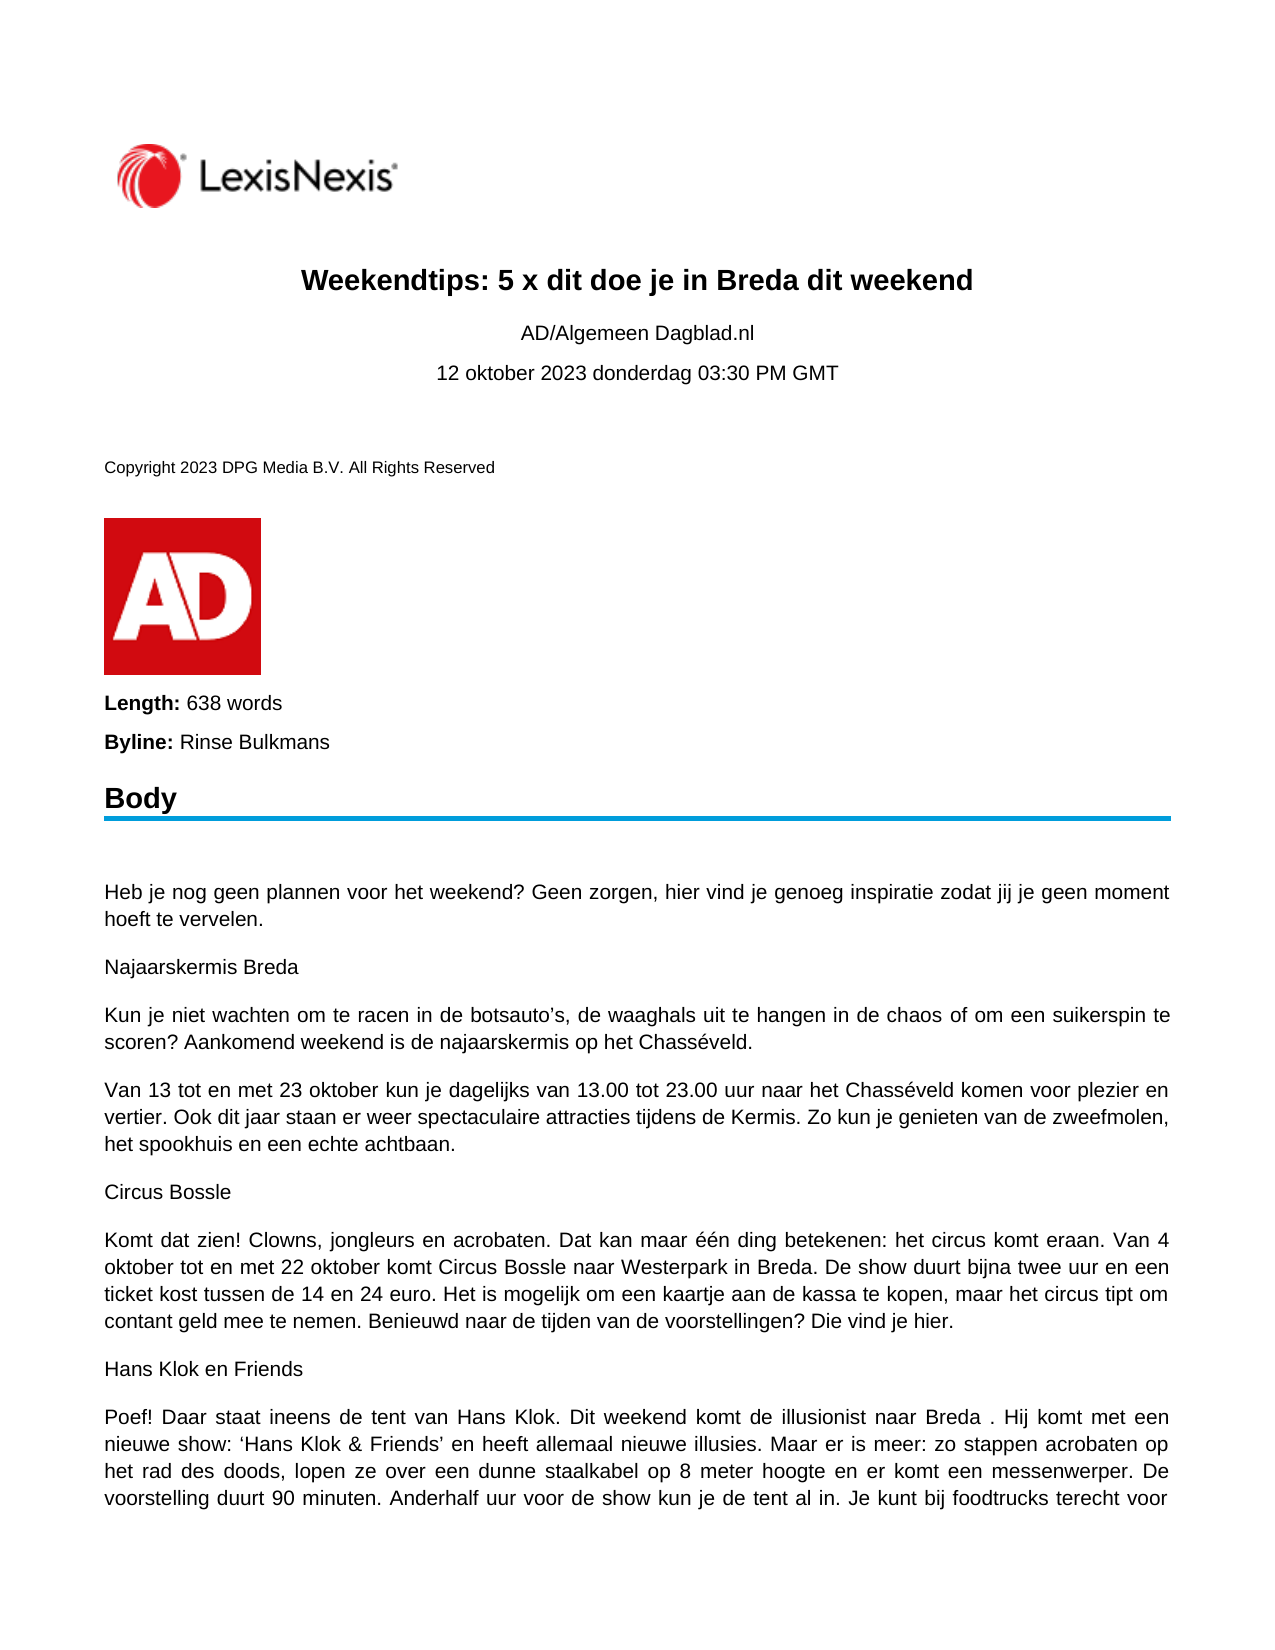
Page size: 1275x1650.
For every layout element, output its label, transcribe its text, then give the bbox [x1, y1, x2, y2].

text Byline: Rinse Bulkmans [104, 727, 1171, 754]
text Komt dat zien! Clowns, jongleurs en acrobaten. Dat kan maar één ding betekenen: het circus komt eraan. Van 4 oktober tot en met 22 oktober komt Circus Bossle naar Westerpark in Breda. De show duurt bijna twee uur en een ticket kost tussen de 14 en 24 euro. Het is mogelijk om een kaartje aan de kassa te kopen, maar het circus tipt om contant geld mee te nemen. Benieuwd naar de tijden van de voorstellingen? Die vind je hier. [104, 1224, 1171, 1333]
text Body [104, 779, 1171, 814]
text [104, 1402, 1171, 1510]
text AD/Algemeen Dagblad.nl [104, 318, 1171, 345]
subtitle Weekendtips: 5 x dit doe je in Breda dit weekend [104, 261, 1171, 297]
text Circus Bossle [104, 1177, 1171, 1204]
text Heb je nog geen plannen voor het weekend? Geen zorgen, hier vind je genoeg inspiratie zodat jij je geen moment hoeft te vervelen. [104, 877, 1171, 931]
text 12 oktober 2023 donderdag 03:30 PM GMT [104, 357, 1171, 384]
picture [104, 144, 412, 208]
text Length: 638 words [104, 687, 1171, 714]
text Kun je niet wachten om te racen in de botsauto’s, de waaghals uit te hangen in de chaos of om een suikerspin te scoren? Aankomend weekend is de najaarskermis op het Chasséveld. [104, 999, 1171, 1054]
text Van 13 tot en met 23 oktober kun je dagelijks van 13.00 tot 23.00 uur naar het Chasséveld komen voor plezier en vertier. Ook dit jaar staan er weer spectaculaire attracties tijdens de Kermis. Zo kun je genieten van de zweefmolen, het spookhuis en een echte achtbaan. [104, 1074, 1171, 1156]
text Copyright 2023 DPG Media B.V. All Rights Reserved [104, 426, 1171, 477]
text Hans Klok en Friends [104, 1354, 1171, 1381]
picture [104, 518, 261, 675]
text Najaarskermis Breda [104, 952, 1171, 979]
